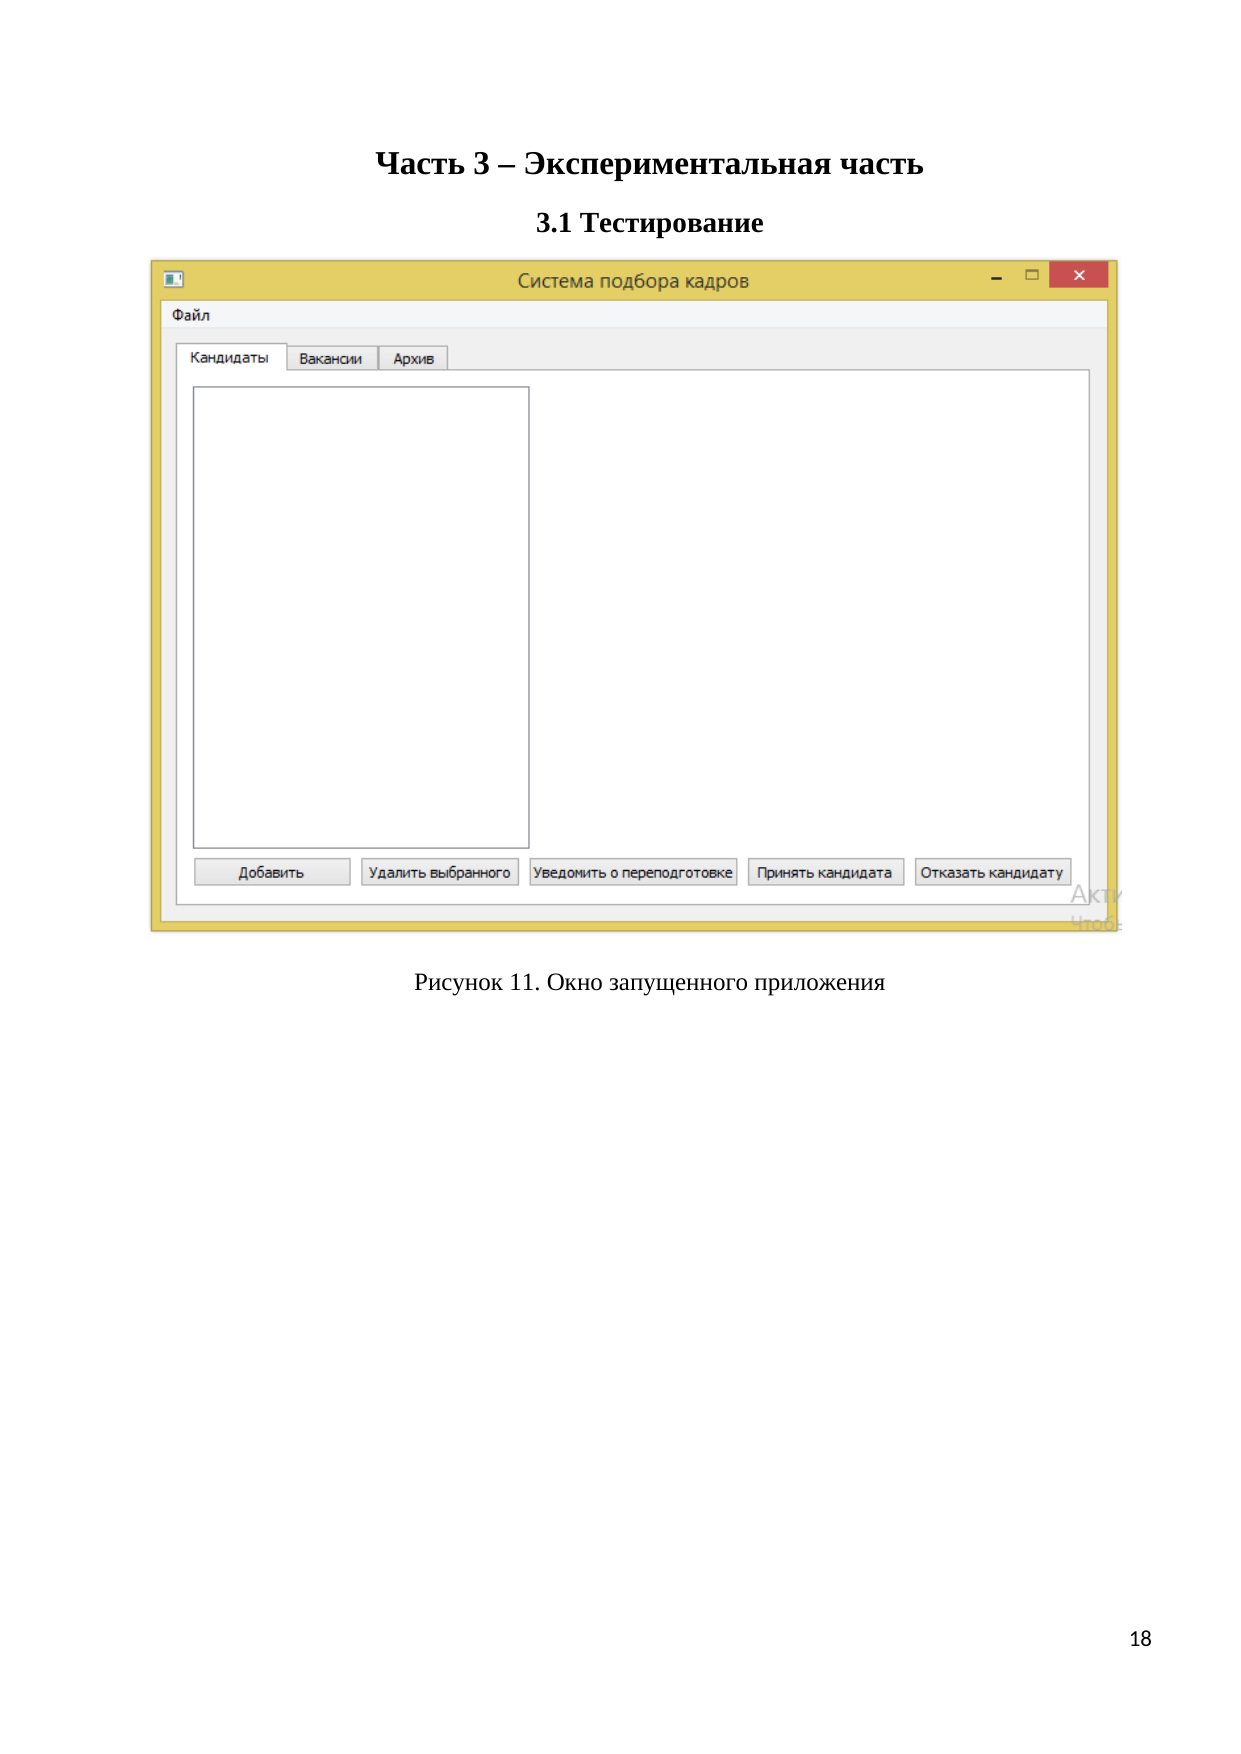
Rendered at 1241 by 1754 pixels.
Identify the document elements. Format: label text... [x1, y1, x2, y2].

subtitle Часть 3 – Экспериментальная часть [148, 143, 1152, 181]
text Рисунок 11. Окно запущенного приложения [148, 967, 1152, 996]
subtitle 3.1 Тестирование [148, 205, 1152, 238]
picture [147, 255, 1123, 937]
